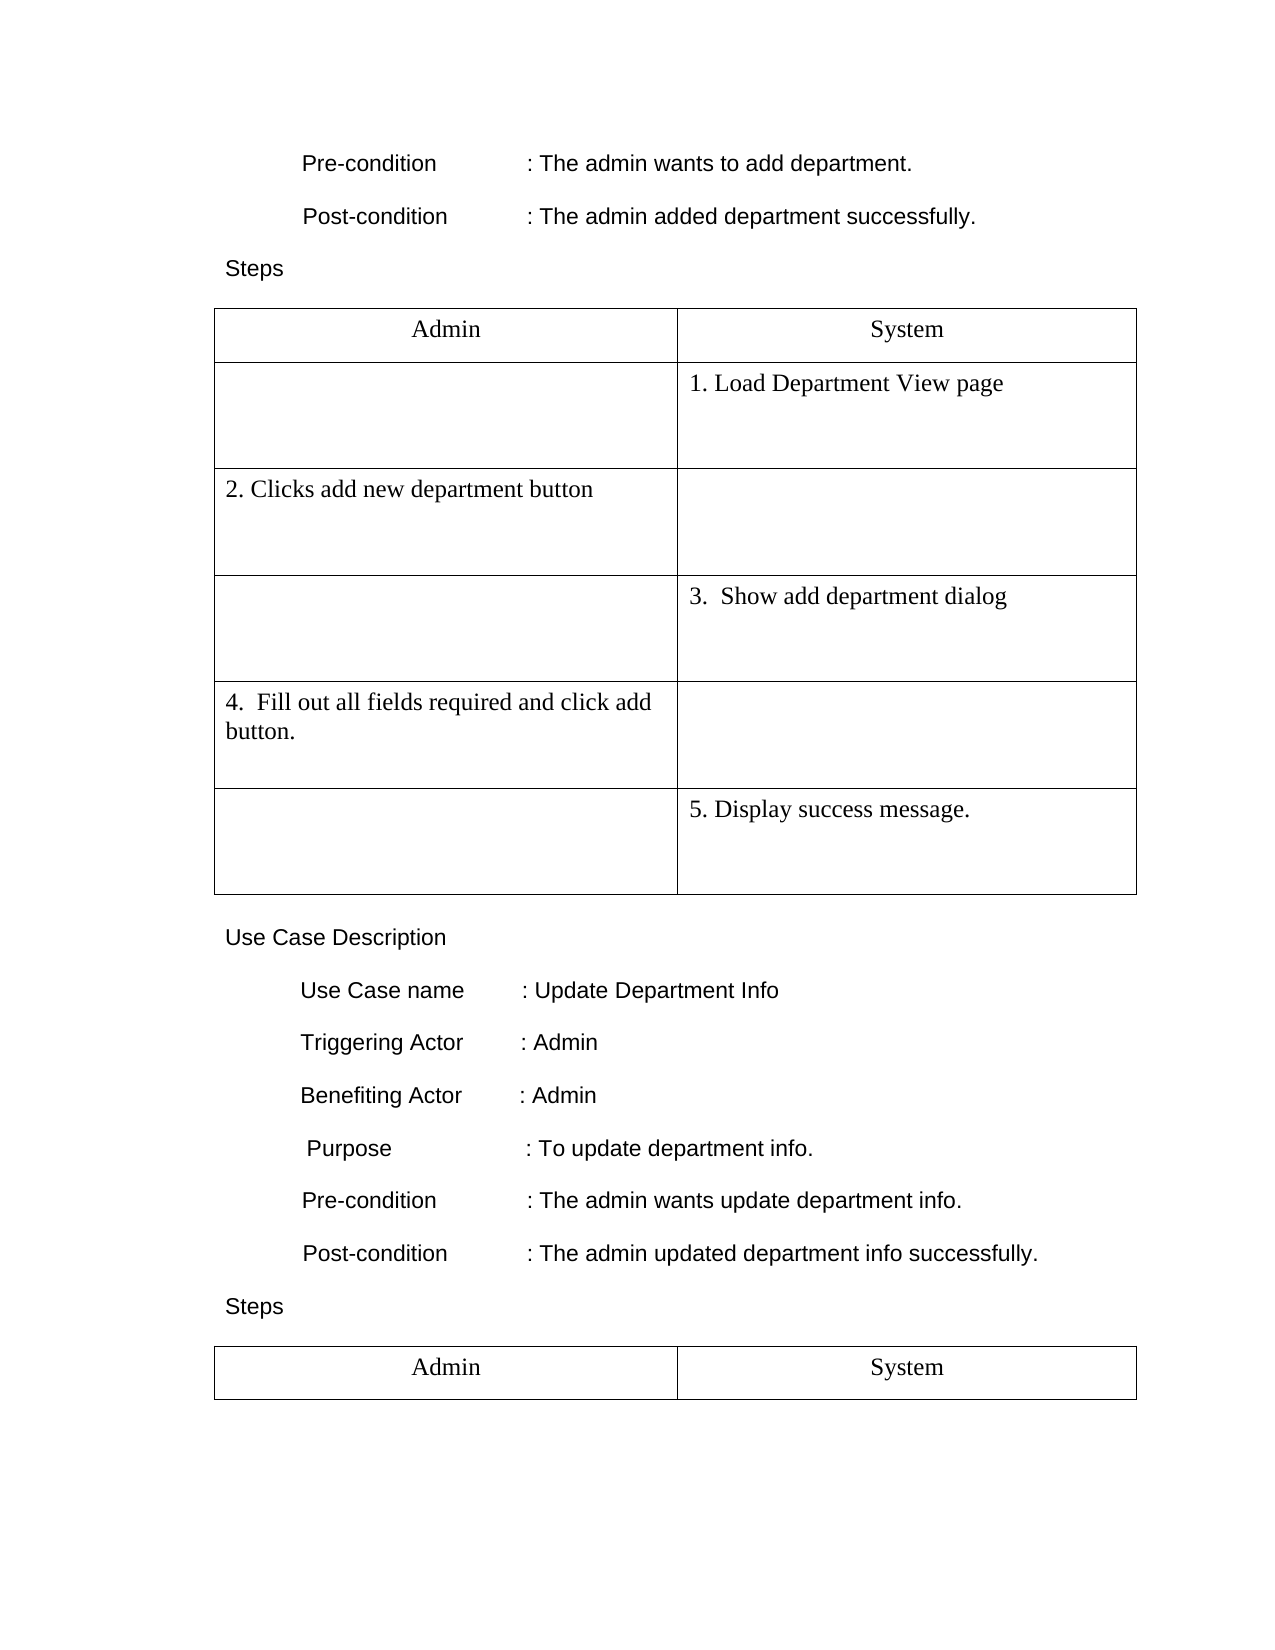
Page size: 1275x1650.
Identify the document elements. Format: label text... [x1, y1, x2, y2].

table_cell 4. Fill out all fields required and click add button. [215, 682, 677, 788]
text Steps [225, 255, 1125, 282]
text Pre-condition : The admin wants update department info. [225, 1187, 1125, 1214]
text Post-condition : The admin added department successfully. [225, 203, 1125, 229]
text Triggering Actor : Admin [225, 1029, 1125, 1056]
text Post-condition : The admin updated department info successfully. [225, 1240, 1125, 1267]
text Steps [225, 1293, 1125, 1319]
table_cell [215, 363, 677, 468]
table_header System [678, 309, 1136, 362]
table_cell 1. Load Department View page [678, 363, 1136, 468]
text Benefiting Actor : Admin [225, 1082, 1125, 1108]
text Use Case name : Update Department Info [225, 977, 1125, 1003]
table_cell 3. Show add department dialog [678, 576, 1136, 681]
table_cell [678, 682, 1136, 788]
table_cell 5. Display success message. [678, 789, 1136, 894]
table_cell [215, 576, 677, 681]
table_cell 2. Clicks add new department button [215, 469, 677, 575]
table_cell [678, 469, 1136, 575]
text Purpose : To update department info. [225, 1135, 1125, 1161]
text Pre-condition : The admin wants to add department. [225, 150, 1125, 176]
table_cell [215, 789, 677, 894]
text Use Case Description [225, 924, 1125, 950]
table_header Admin [215, 309, 677, 362]
table_header Admin [215, 1347, 677, 1399]
table_header System [678, 1347, 1136, 1399]
